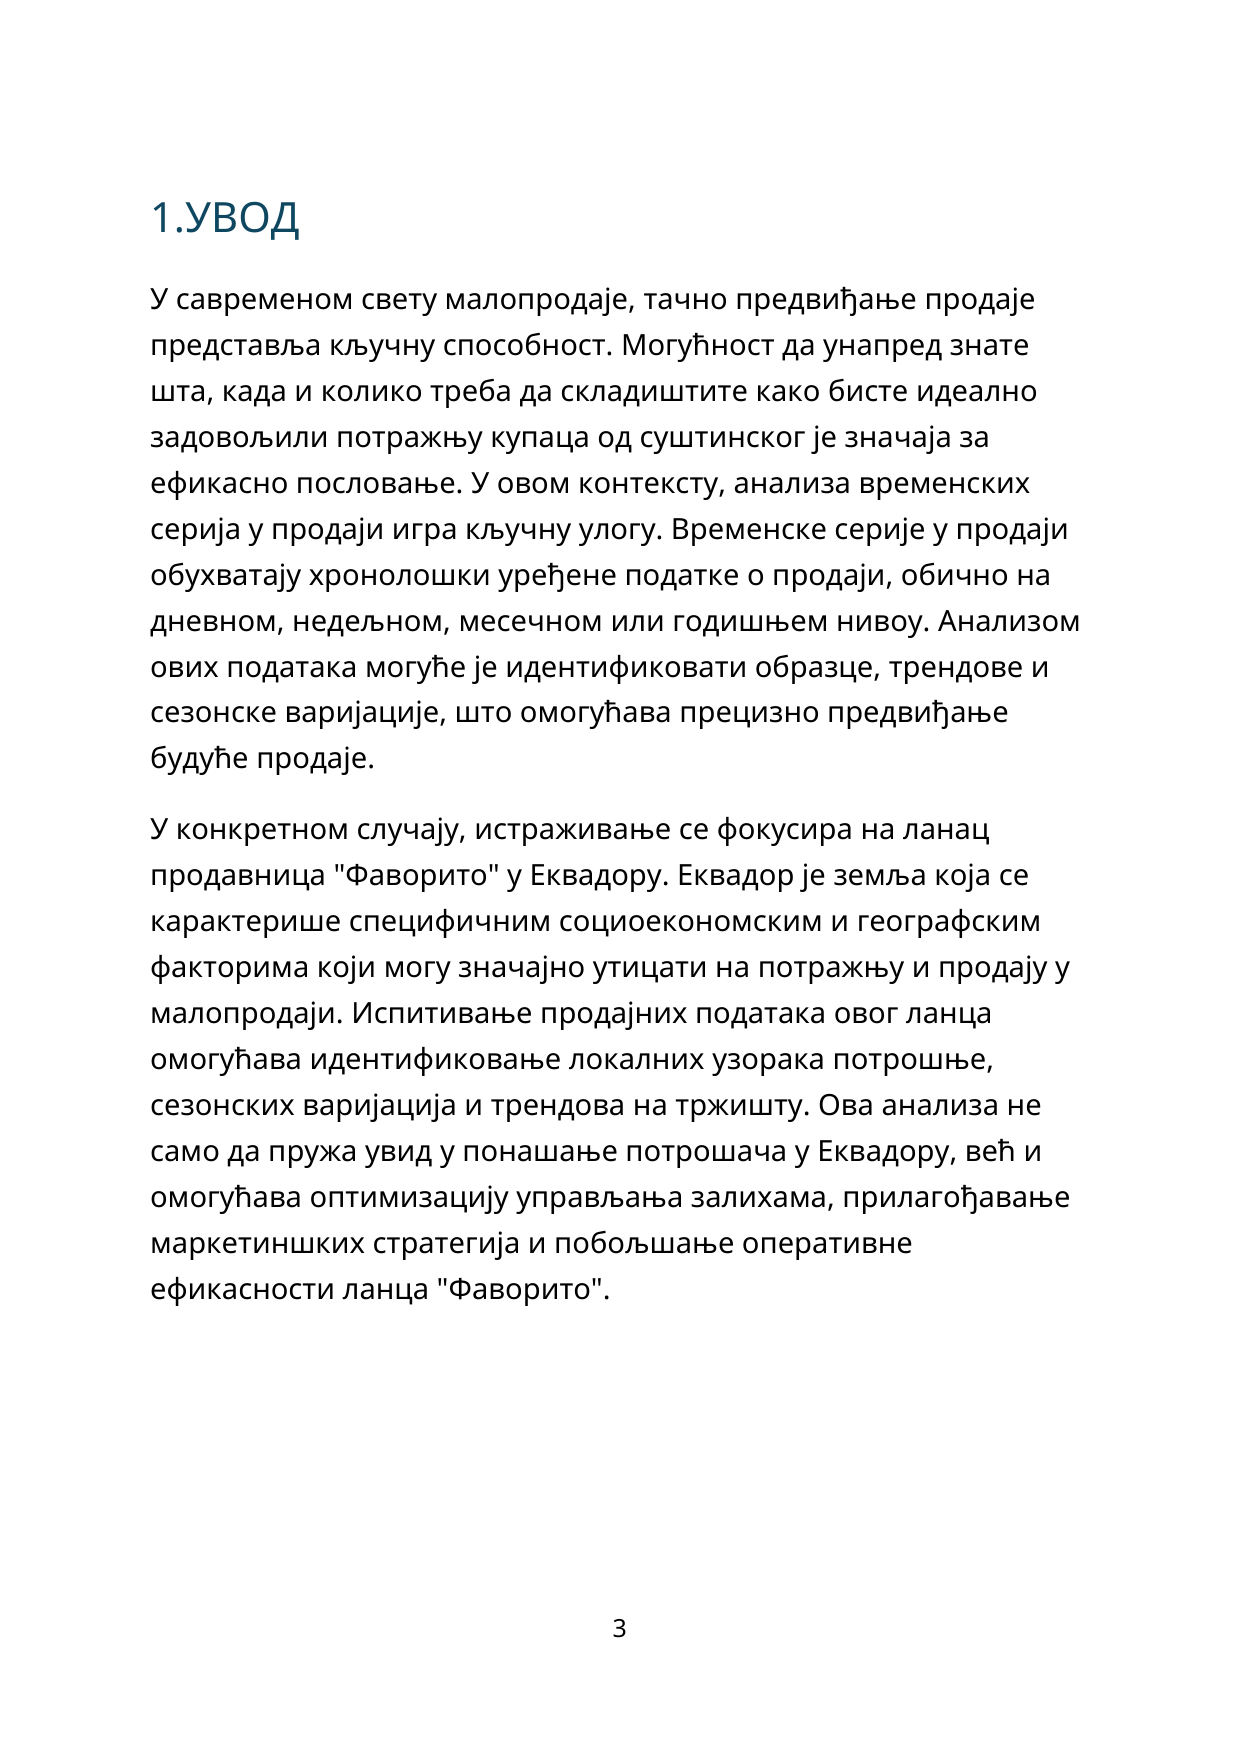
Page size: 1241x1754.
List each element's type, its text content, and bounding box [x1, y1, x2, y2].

text У савременом свету малопродаје, тачно предвиђање продаје представља кључну способност. Могућност да унапред знате шта, када и колико треба да складиштите како бисте идеално задовољили потражњу купаца од суштинског је значаја за ефикасно пословање. У овом контексту, анализа временских серија у продаји игра кључну улогу. Временске серије у продаји обухватају хронолошки уређене податке о продаји, обично на дневном, недељном, месечном или годишњем нивоу. Анализом ових података могуће је идентификовати образце, трендове и сезонске варијације, што омогућава прецизно предвиђање будуће продаје. [150, 278, 1090, 777]
text У конкретном случају, истраживање се фокусира на ланац продавница "Фаворито" у Еквадору. Еквадор је земља која се карактерише специфичним социоекономским и географским факторима који могу значајно утицати на потражњу и продају у малопродаји. Испитивање продајних података овог ланца омогућава идентификовање локалних узорака потрошње, сезонских варијација и трендова на тржишту. Ова анализа не само да пружа увид у понашање потрошача у Еквадору, већ и омогућава оптимизацију управљања залихама, прилагођавање маркетиншких стратегија и побољшање оперативне ефикасности ланца "Фаворито". [150, 809, 1090, 1308]
subtitle 1.УВОД [150, 187, 1090, 244]
